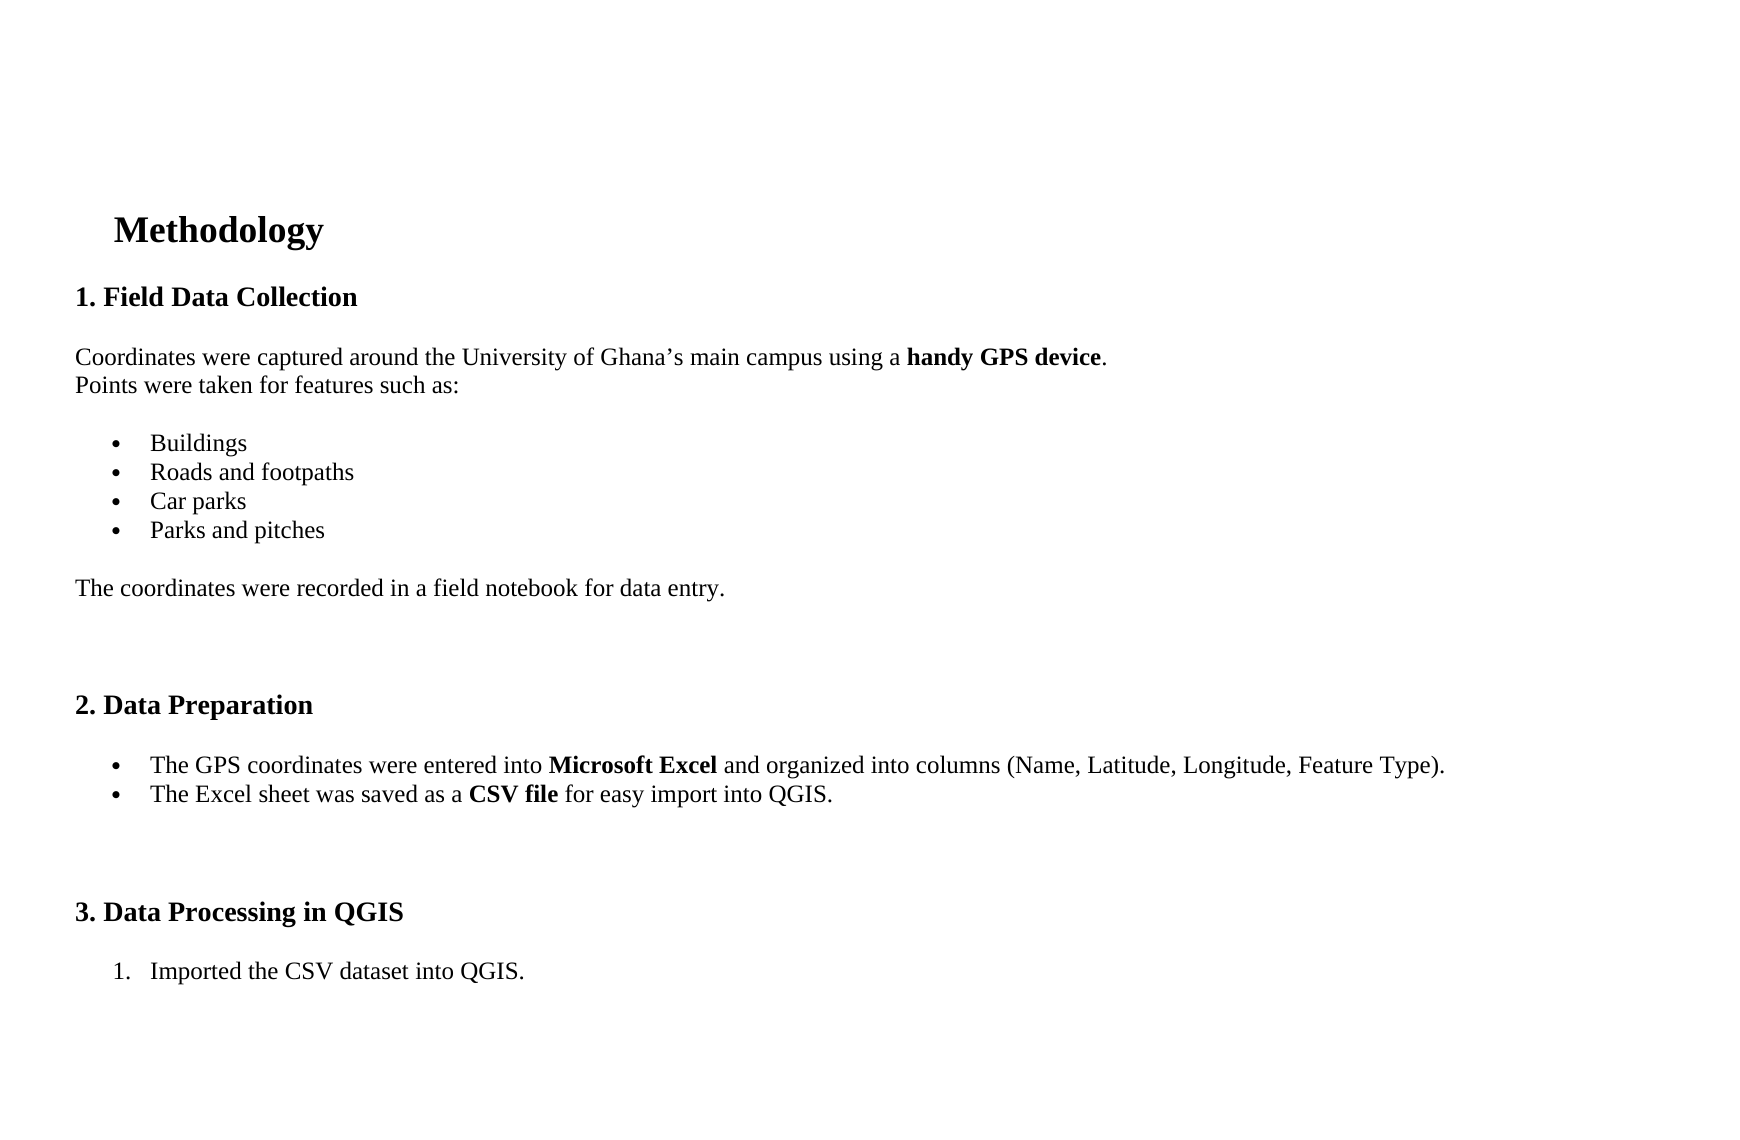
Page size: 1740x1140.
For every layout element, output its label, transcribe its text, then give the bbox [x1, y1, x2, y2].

list Parks and pitches [112, 515, 1665, 543]
list Car parks [112, 486, 1665, 515]
list The Excel sheet was saved as a CSV file for easy import into QGIS. [112, 779, 1665, 807]
text The coordinates were recorded in a field notebook for data entry. [75, 573, 1665, 601]
list Roads and footpaths [112, 457, 1665, 486]
list Imported the CSV dataset into QGIS. [112, 956, 1665, 985]
text 2. Data Preparation [75, 688, 1665, 721]
text 3. Data Processing in QGIS [75, 894, 1665, 927]
text 🧭 Methodology [75, 208, 1665, 251]
text Coordinates were captured around the University of Ghana’s main campus using a handy GPS device. Points were taken for features such as: [75, 342, 1665, 399]
list The GPS coordinates were entered into Microsoft Excel and organized into columns (Name, Latitude, Longitude, Feature Type). [112, 750, 1665, 779]
list Buildings [112, 428, 1665, 457]
text 1. Field Data Collection [75, 280, 1665, 313]
